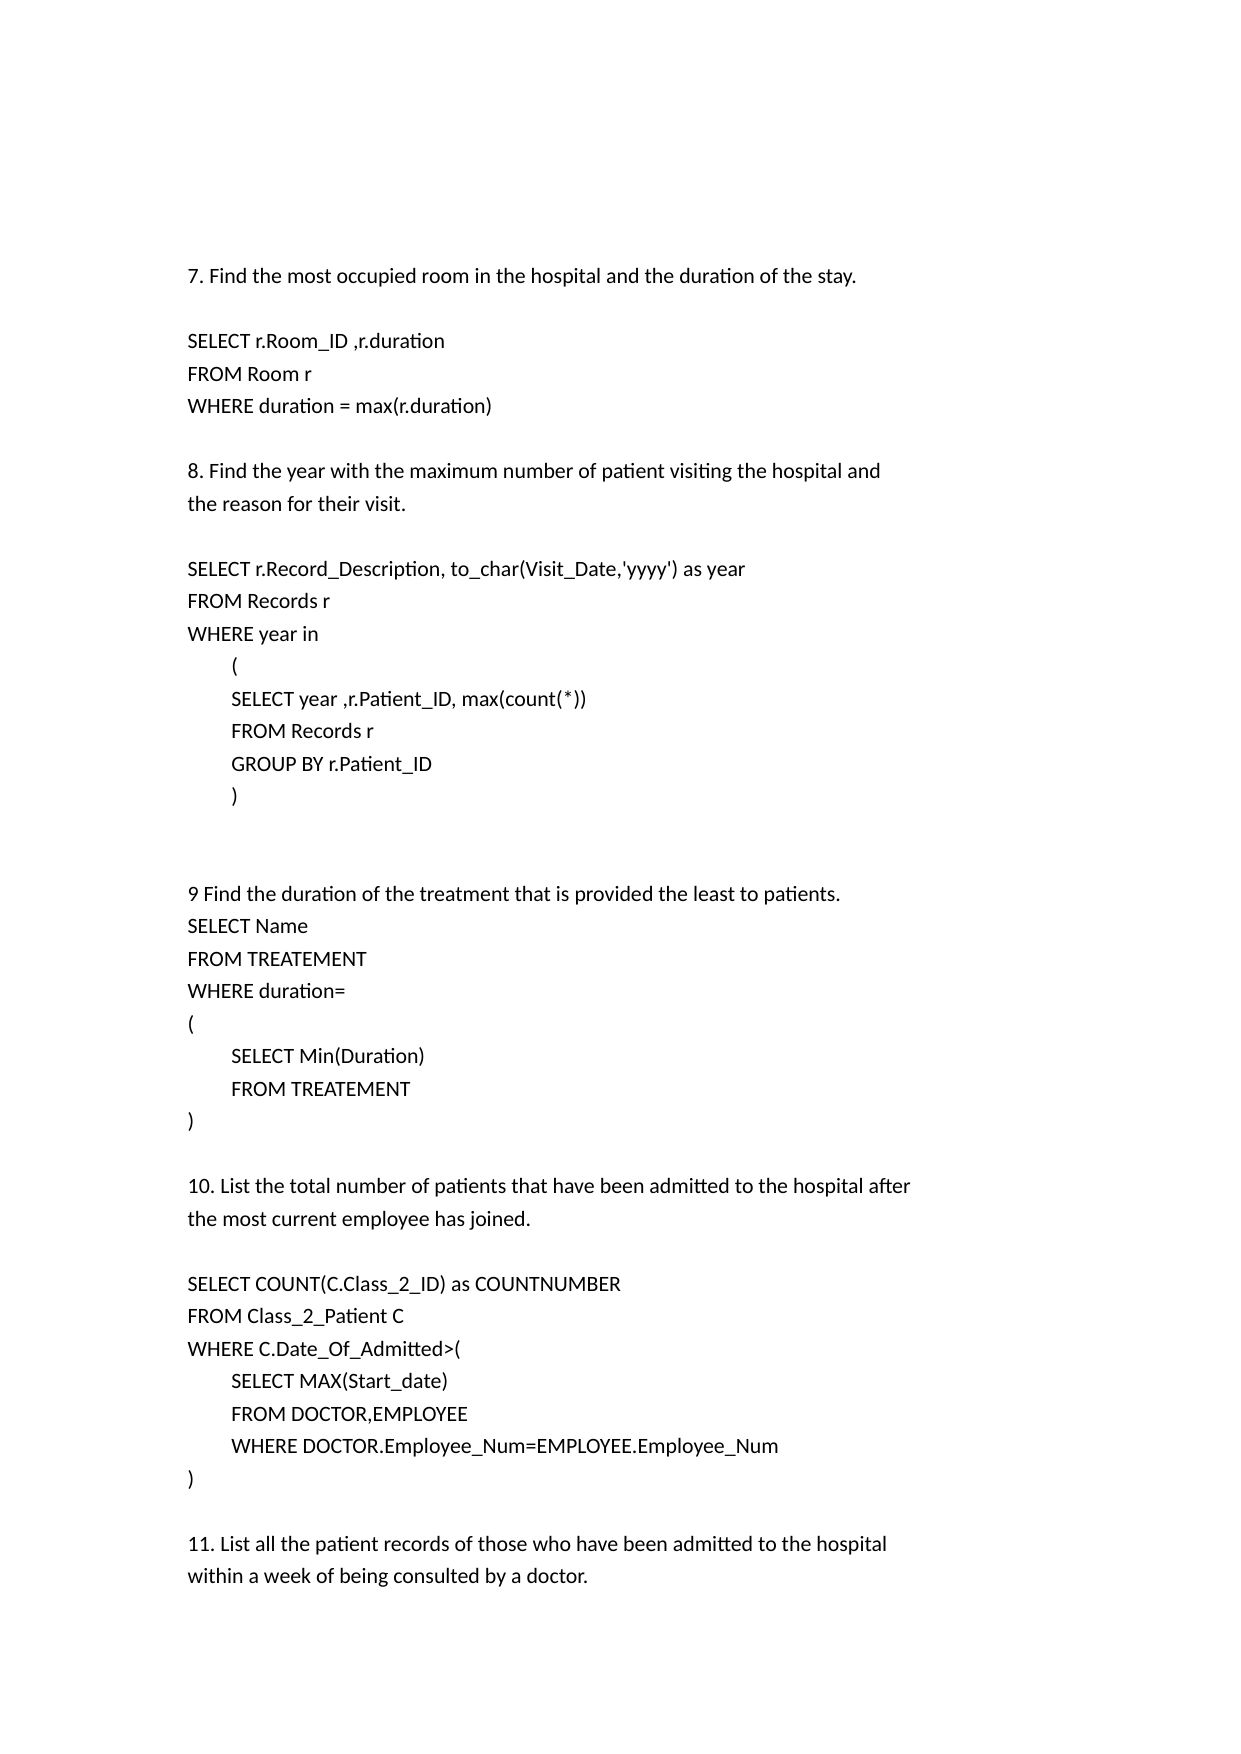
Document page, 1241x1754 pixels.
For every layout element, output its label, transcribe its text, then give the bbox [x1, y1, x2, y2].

text WHERE DOCTOR.Employee_Num=EMPLOYEE.Employee_Num [187, 1429, 1053, 1462]
text ) [187, 1104, 1053, 1137]
text FROM TREATEMENT [187, 1072, 1053, 1104]
text SELECT MAX(Start_date) [187, 1364, 1053, 1397]
text SELECT r.Room_ID ,r.duration [187, 324, 1053, 357]
text 11. List all the patient records of those who have been admitted to the hospital [187, 1527, 1053, 1559]
text WHERE year in [187, 617, 1053, 649]
text the most current employee has joined. [187, 1202, 1053, 1234]
text ) [187, 779, 1053, 812]
text the reason for their visit. [187, 487, 1053, 519]
text ) [187, 1462, 1053, 1494]
text within a week of being consulted by a doctor. [187, 1559, 1053, 1592]
text WHERE duration = max(r.duration) [187, 389, 1053, 422]
text FROM TREATEMENT [187, 942, 1053, 974]
text 10. List the total number of patients that have been admitted to the hospital after [187, 1169, 1053, 1202]
text GROUP BY r.Patient_ID [187, 747, 1053, 779]
text SELECT year ,r.Patient_ID, max(count(*)) [187, 682, 1053, 714]
text FROM Class_2_Patient C [187, 1299, 1053, 1332]
text ( [187, 649, 1053, 682]
text WHERE C.Date_Of_Admitted>( [187, 1332, 1053, 1364]
text WHERE duration= [187, 974, 1053, 1007]
text FROM Records r [187, 584, 1053, 617]
text SELECT Min(Duration) [187, 1039, 1053, 1072]
text FROM DOCTOR,EMPLOYEE [187, 1397, 1053, 1429]
text SELECT r.Record_Description, to_char(Visit_Date,'yyyy') as year [187, 552, 1053, 584]
text SELECT Name [187, 909, 1053, 942]
list Find the most occupied room in the hospital and the duration of the stay. [187, 259, 1053, 292]
text SELECT COUNT(C.Class_2_ID) as COUNTNUMBER [187, 1267, 1053, 1299]
text FROM Records r [187, 714, 1053, 747]
text 8. Find the year with the maximum number of patient visiting the hospital and [187, 454, 1053, 487]
text 9 Find the duration of the treatment that is provided the least to patients. [187, 877, 1053, 909]
text FROM Room r [187, 357, 1053, 389]
text ( [187, 1007, 1053, 1039]
